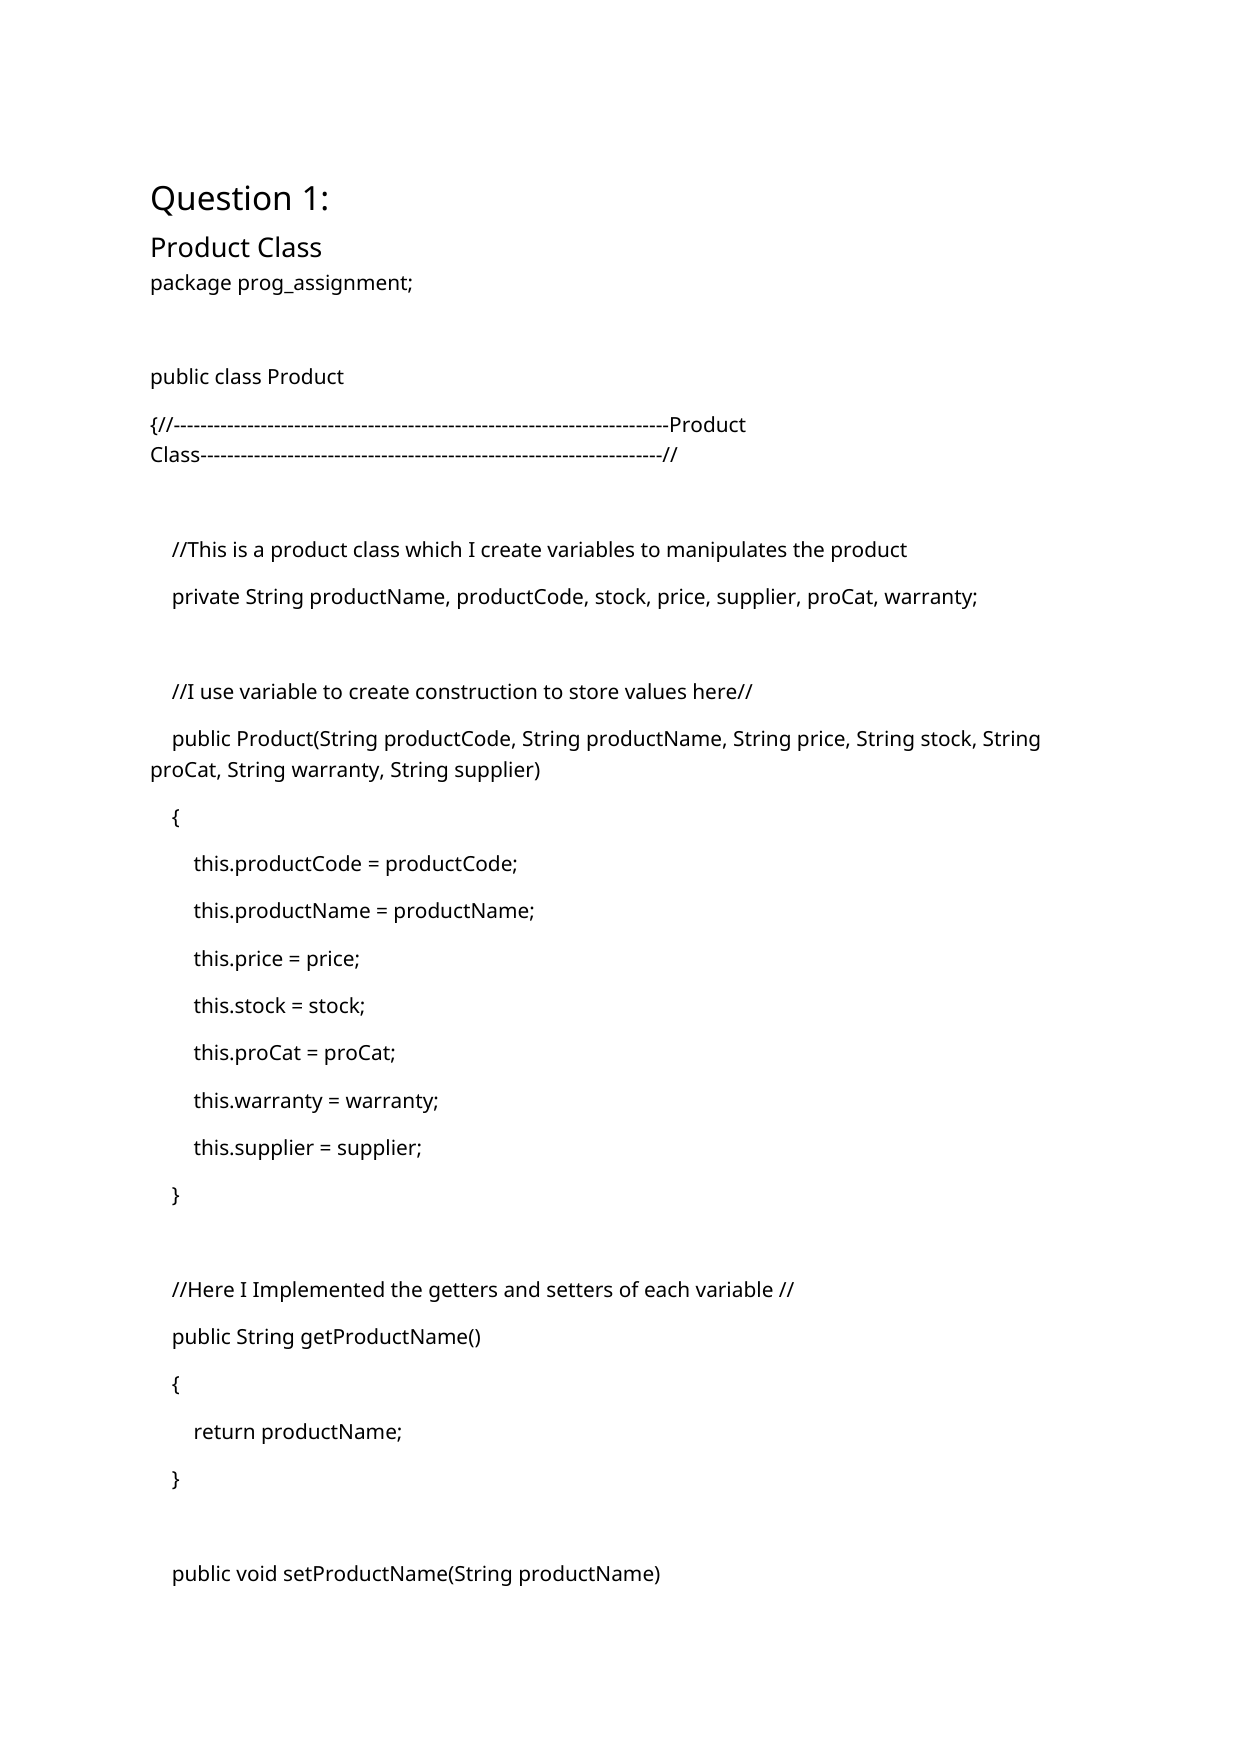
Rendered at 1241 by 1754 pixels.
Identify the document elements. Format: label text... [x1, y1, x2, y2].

text this.warranty = warranty; [150, 1086, 1090, 1114]
text { [150, 1369, 1090, 1398]
text } [150, 1464, 1090, 1493]
text public Product(String productCode, String productName, String price, String stock, String proCat, String warranty, String supplier) [150, 724, 1090, 783]
text this.stock = stock; [150, 991, 1090, 1020]
text public void setProductName(String productName) [150, 1559, 1090, 1587]
text this.supplier = supplier; [150, 1133, 1090, 1162]
text this.productName = productName; [150, 897, 1090, 925]
subtitle Question 1: [150, 175, 1090, 220]
text this.productCode = productCode; [150, 849, 1090, 878]
text public class Product [150, 362, 1090, 391]
text //This is a product class which I create variables to manipulates the product [150, 535, 1090, 563]
text return productName; [150, 1417, 1090, 1445]
text this.price = price; [150, 944, 1090, 972]
text public String getProductName() [150, 1322, 1090, 1351]
text //I use variable to create construction to store values here// [150, 677, 1090, 705]
subtitle Product Class [150, 228, 1090, 265]
text this.proCat = proCat; [150, 1038, 1090, 1067]
text private String productName, productCode, stock, price, supplier, proCat, warranty; [150, 582, 1090, 611]
text { [150, 802, 1090, 831]
text } [150, 1180, 1090, 1209]
text //Here I Implemented the getters and setters of each variable // [150, 1275, 1090, 1303]
text {//--------------------------------------------------------------------------Product Class---------------------------------------------------------------------// [150, 410, 1090, 469]
text package prog_assignment; [150, 268, 1090, 296]
